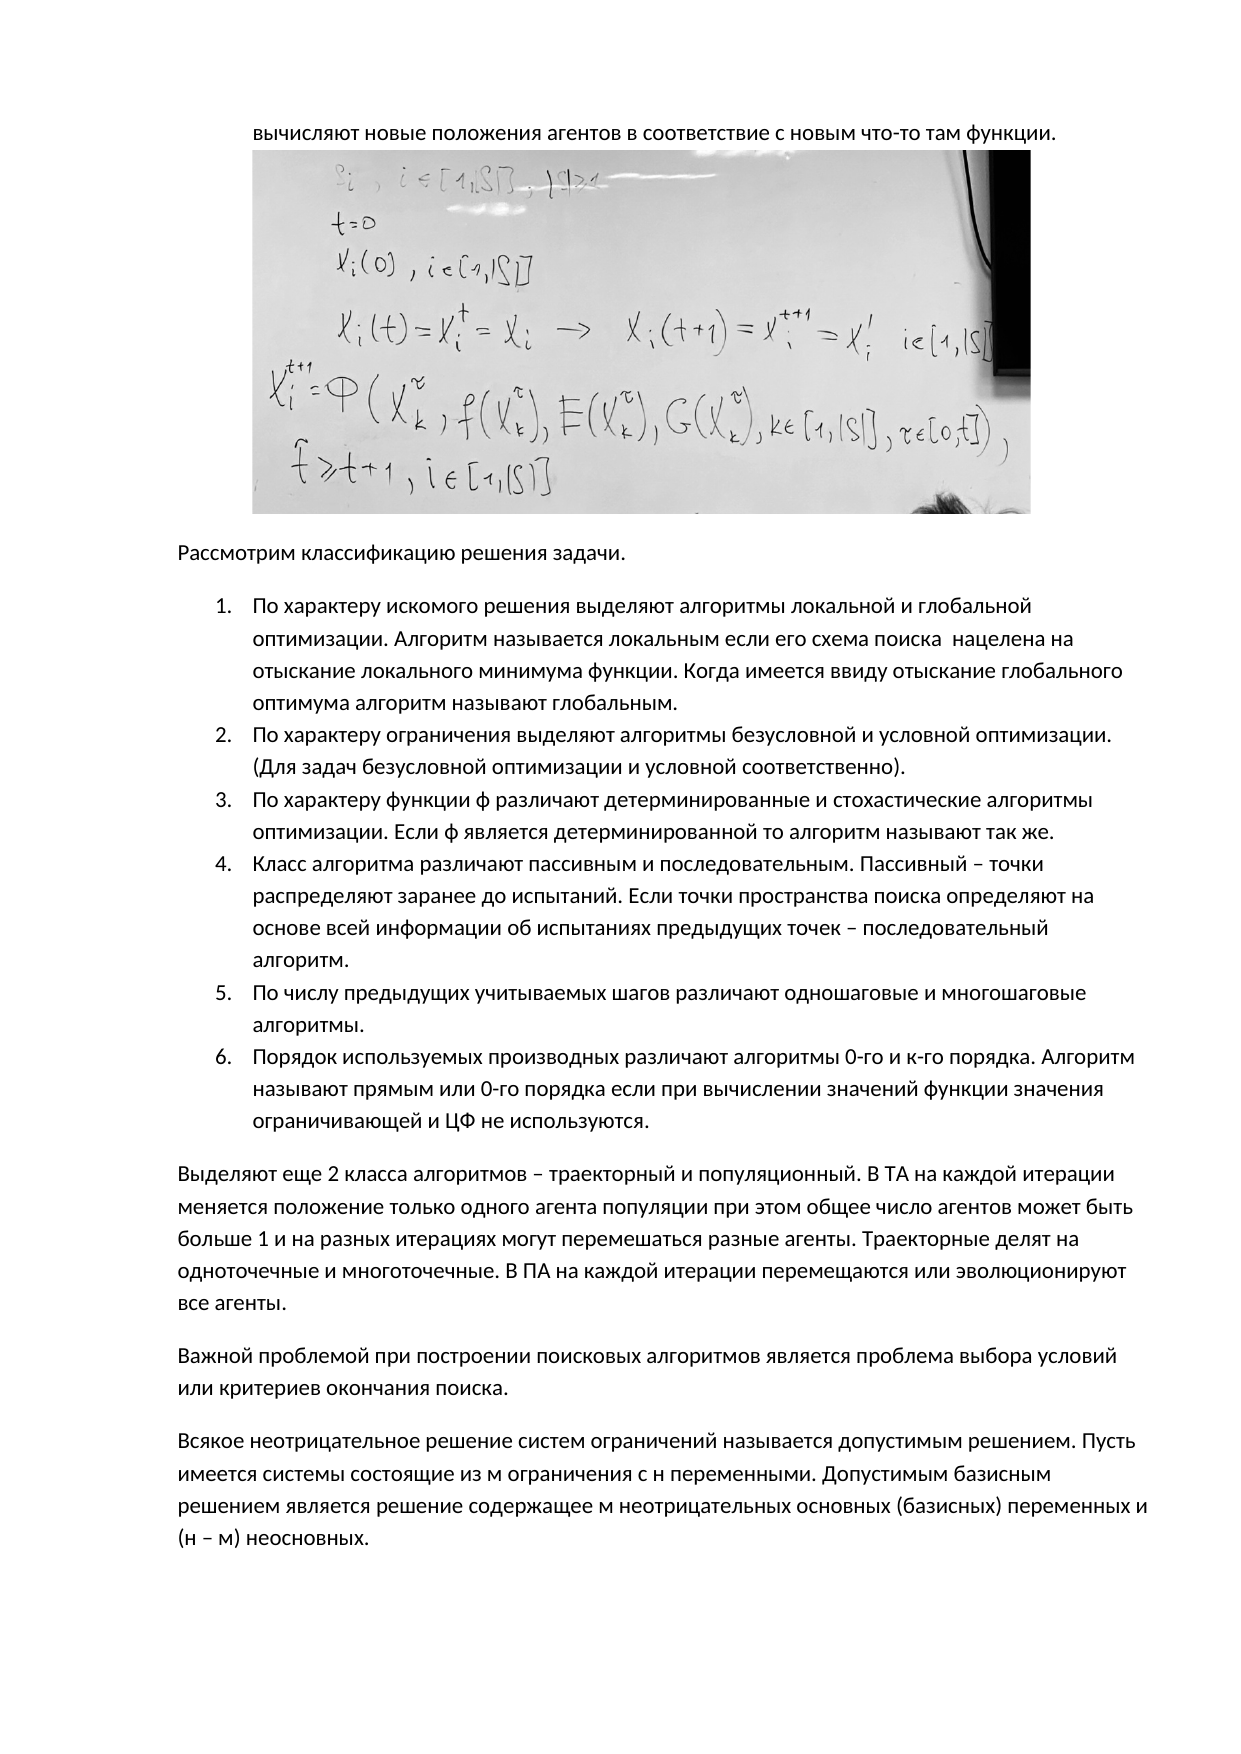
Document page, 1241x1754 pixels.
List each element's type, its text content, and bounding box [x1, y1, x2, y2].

list Порядок используемых производных различают алгоритмы 0-го и к-го порядка. Алгоритм называют прямым или 0-го порядка если при вычислении значений функции значения ограничивающей и ЦФ не используются. [215, 1042, 1152, 1134]
text Рассмотрим классификацию решения задачи. [177, 538, 1152, 567]
list По характеру функции ф различают детерминированные и стохастические алгоритмы оптимизации. Если ф является детерминированной то алгоритм называют так же. [215, 785, 1152, 845]
text Выделяют еще 2 класса алгоритмов – траекторный и популяционный. В ТА на каждой итерации меняется положение только одного агента популяции при этом общее число агентов может быть больше 1 и на разных итерациях могут перемешаться разные агенты. Траекторные делят на одноточечные и многоточечные. В ПА на каждой итерации перемещаются или эволюционируют все агенты. [177, 1159, 1152, 1316]
text Важной проблемой при построении поисковых алгоритмов является проблема выбора условий или критериев окончания поиска. [177, 1341, 1152, 1402]
list По числу предыдущих учитываемых шагов различают одношаговые и многошаговые алгоритмы. [215, 978, 1152, 1038]
list По характеру ограничения выделяют алгоритмы безусловной и условной оптимизации. (Для задач безусловной оптимизации и условной соответственно). [215, 720, 1152, 781]
list Класс алгоритма различают пассивным и последовательным. Пассивный – точки распределяют заранее до испытаний. Если точки пространства поиска определяют на основе всей информации об испытаниях предыдущих точек – последовательный алгоритм. [215, 849, 1152, 974]
picture [252, 150, 1031, 514]
list По характеру искомого решения выделяют алгоритмы локальной и глобальной оптимизации. Алгоритм называется локальным если его схема поиска нацелена на отыскание локального минимума функции. Когда имеется ввиду отыскание глобального оптимума алгоритм называют глобальным. [215, 592, 1152, 716]
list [215, 118, 1152, 513]
text Всякое неотрицательное решение систем ограничений называется допустимым решением. Пусть имеется системы состоящие из м ограничения с н переменными. Допустимым базисным решением является решение содержащее м неотрицательных основных (базисных) переменных и (н – м) неосновных. [177, 1427, 1152, 1551]
